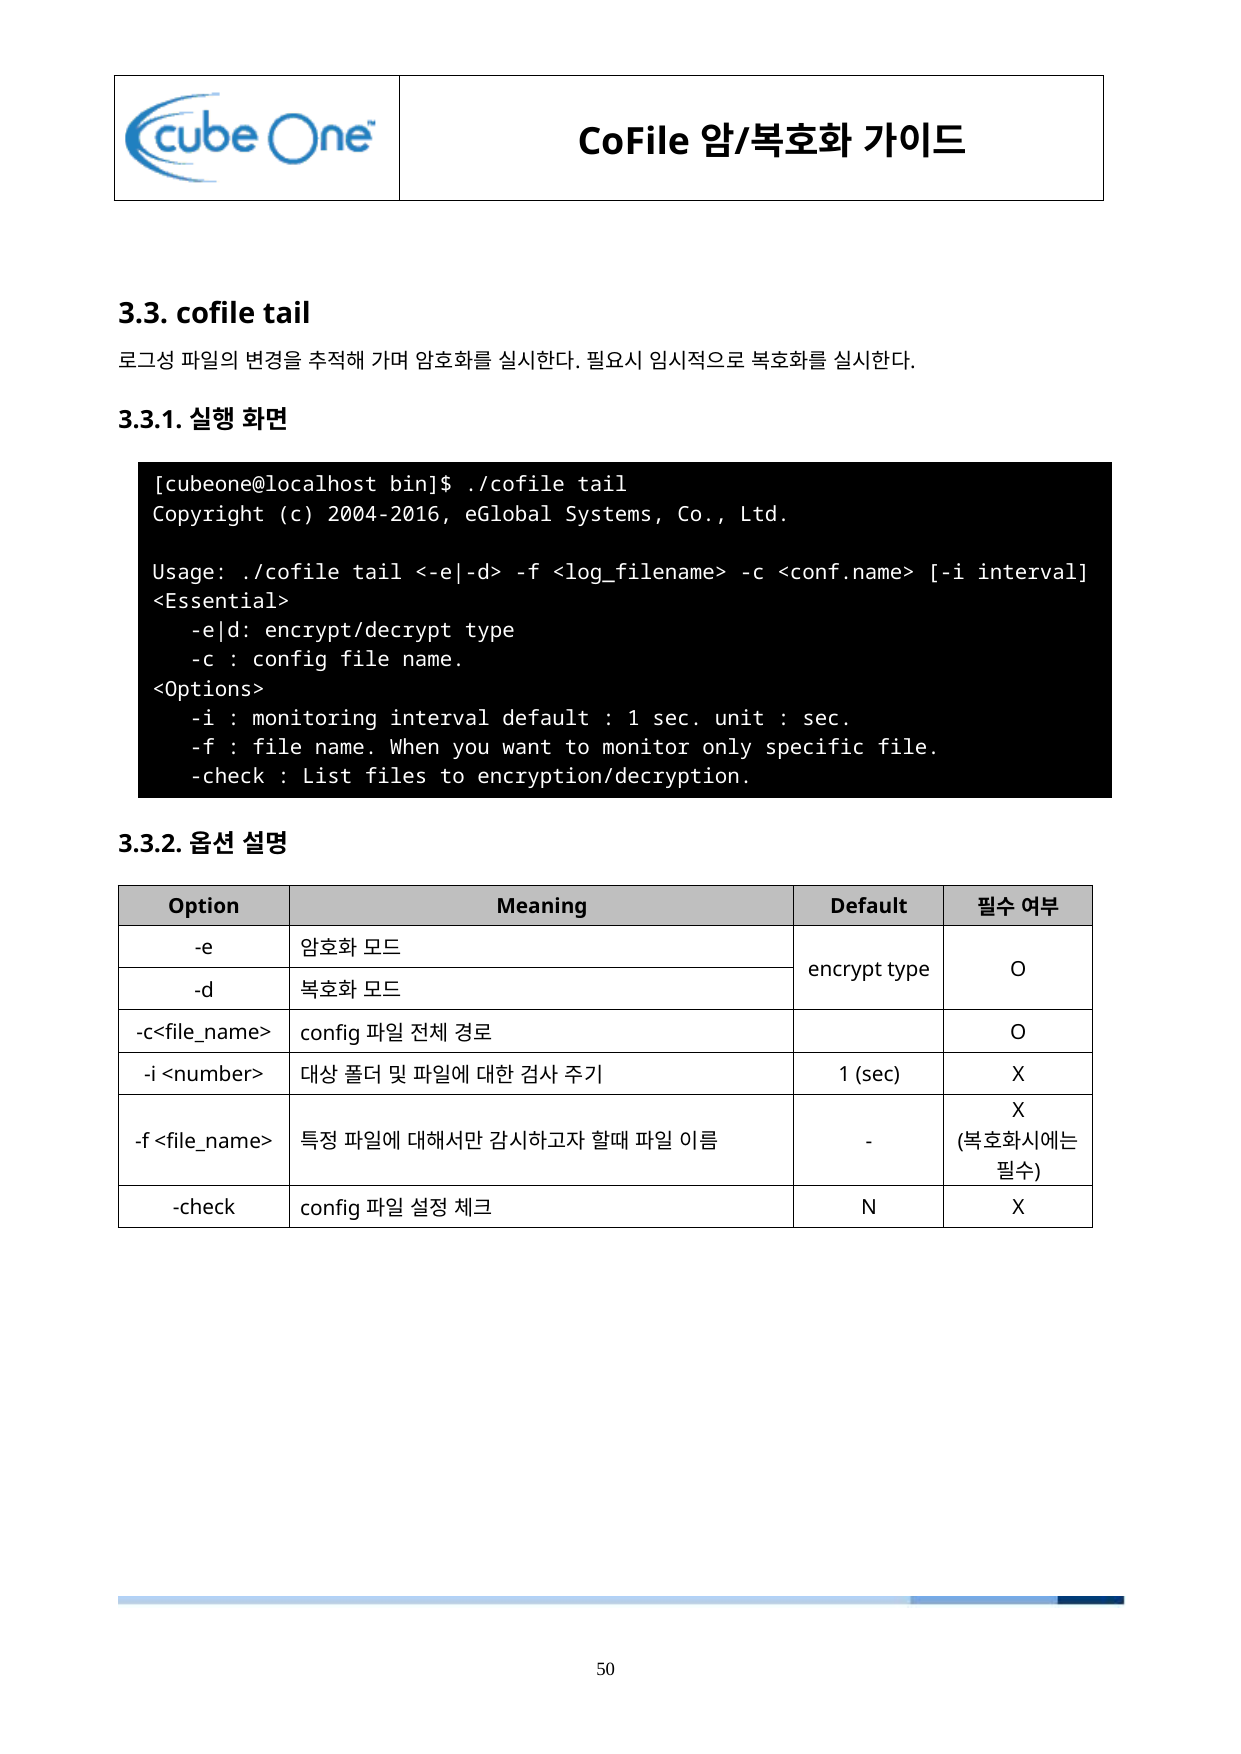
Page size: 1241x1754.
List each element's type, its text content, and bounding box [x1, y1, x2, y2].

table_cell 1 (sec) [794, 1053, 943, 1094]
table_cell - [794, 1095, 943, 1185]
table_cell N [794, 1186, 943, 1227]
table_cell -e [119, 926, 289, 967]
table_header 필수 여부 [944, 886, 1092, 925]
table_cell 대상 폴더 및 파일에 대한 검사 주기 [290, 1053, 793, 1094]
table_cell X [944, 1053, 1092, 1094]
text 로그성 파일의 변경을 추적해 가며 암호화를 실시한다. 필요시 임시적으로 복호화를 실시한다. [118, 344, 1092, 375]
table_cell config 파일 설정 체크 [290, 1186, 793, 1227]
table_cell -i <number> [119, 1053, 289, 1094]
table_cell 특정 파일에 대해서만 감시하고자 할때 파일 이름 [290, 1095, 793, 1185]
table_cell encrypt type [794, 926, 943, 1009]
table_cell O [944, 1010, 1092, 1052]
table_cell -c<file_name> [119, 1010, 289, 1052]
table_cell X (복호화시에는 필수) [944, 1095, 1092, 1185]
table_cell -check [119, 1186, 289, 1227]
table_cell -f <file_name> [119, 1095, 289, 1185]
table_cell O [944, 926, 1092, 1009]
subtitle 실행 화면 [118, 400, 1092, 436]
picture [118, 1596, 1126, 1608]
table_cell config 파일 전체 경로 [290, 1010, 793, 1052]
table_cell -d [119, 968, 289, 1009]
table_cell X [944, 1186, 1092, 1227]
subtitle 옵션 설명 [118, 823, 1092, 860]
table_header Default [794, 886, 943, 925]
table_header Meaning [290, 886, 793, 925]
table_cell [794, 1010, 943, 1052]
picture [125, 88, 388, 189]
subtitle cofile tail [118, 292, 1092, 332]
table_cell 복호화 모드 [290, 968, 793, 1009]
table_header Option [119, 886, 289, 925]
table_cell 암호화 모드 [290, 926, 793, 967]
